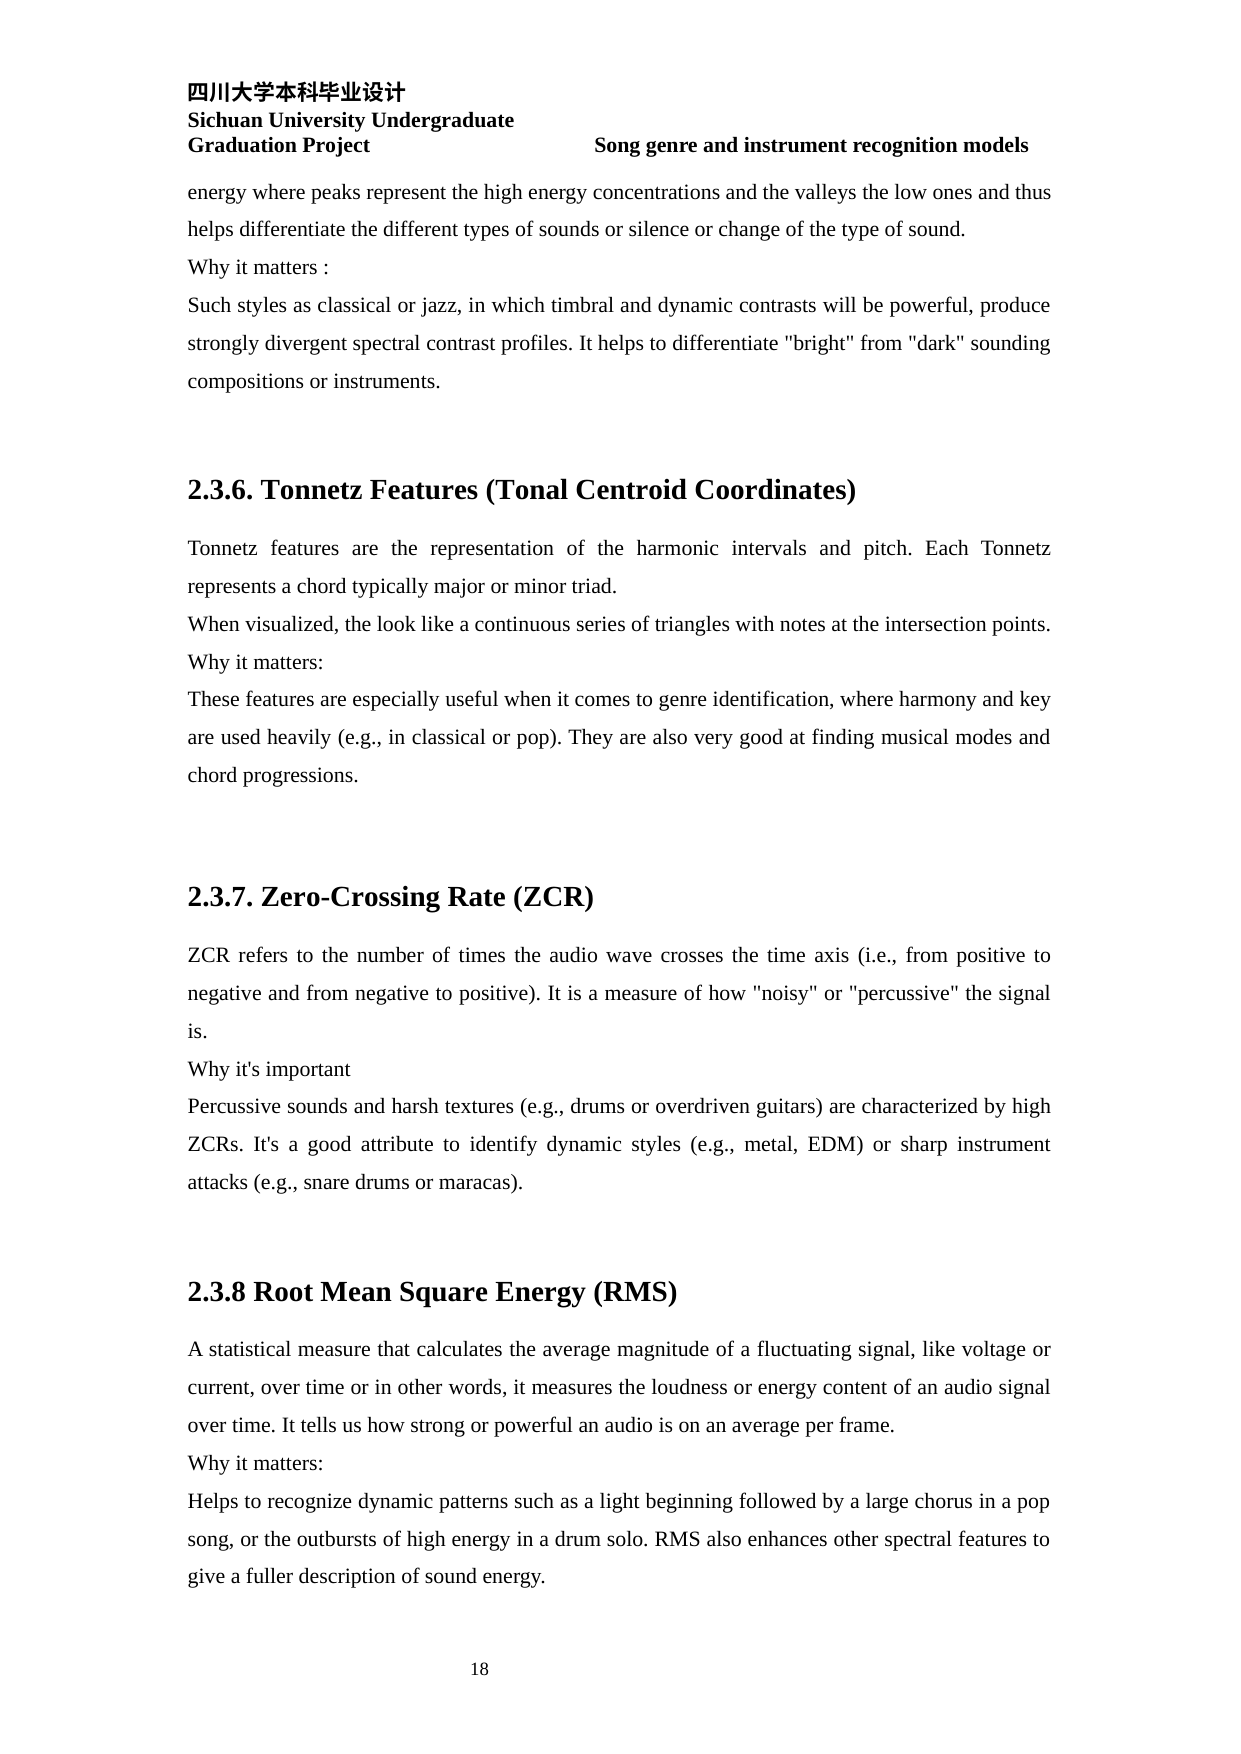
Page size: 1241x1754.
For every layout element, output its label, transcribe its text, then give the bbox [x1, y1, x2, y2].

subtitle 2.3.7. Zero-Crossing Rate (ZCR) [187, 879, 1053, 913]
text When visualized, the look like a continuous series of triangles with notes at the intersection points. [187, 611, 1053, 636]
text Such styles as classical or jazz, in which timbral and dynamic contrasts will be powerful, produce strongly divergent spectral contrast profiles. It helps to differentiate "bright" from "dark" sounding compositions or instruments. [187, 292, 1053, 393]
text These features are especially useful when it comes to genre identification, where harmony and key are used heavily (e.g., in classical or pop). They are also very good at finding musical modes and chord progressions. [187, 686, 1053, 787]
text Tonnetz features are the representation of the harmonic intervals and pitch. Each Tonnetz represents a chord typically major or minor triad. [187, 535, 1053, 598]
text Why it matters: [187, 1450, 1053, 1475]
text Why it matters: [187, 649, 1053, 674]
text Percussive sounds and harsh textures (e.g., drums or overdriven guitars) are characterized by high ZCRs. It's a good attribute to identify dynamic styles (e.g., metal, EDM) or sharp instrument attacks (e.g., snare drums or maracas). [187, 1093, 1053, 1194]
subtitle 2.3.6. Tonnetz Features (Tonal Centroid Coordinates) [187, 472, 1053, 506]
text ZCR refers to the number of times the audio wave crosses the time axis (i.e., from positive to negative and from negative to positive). It is a measure of how "noisy" or "percussive" the signal is. [187, 942, 1053, 1043]
text Why it's important [187, 1056, 1053, 1081]
subtitle 2.3.8 Root Mean Square Energy (RMS) [187, 1274, 1053, 1307]
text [187, 179, 1053, 242]
text Helps to recognize dynamic patterns such as a light beginning followed by a large chorus in a pop song, or the outbursts of high energy in a drum solo. RMS also enhances other spectral features to give a fuller description of sound energy. [187, 1488, 1053, 1588]
text Why it matters : [187, 254, 1053, 279]
text A statistical measure that calculates the average magnitude of a fluctuating signal, like voltage or current, over time or in other words, it measures the loudness or energy content of an audio signal over time. It tells us how strong or powerful an audio is on an average per frame. [187, 1336, 1053, 1437]
